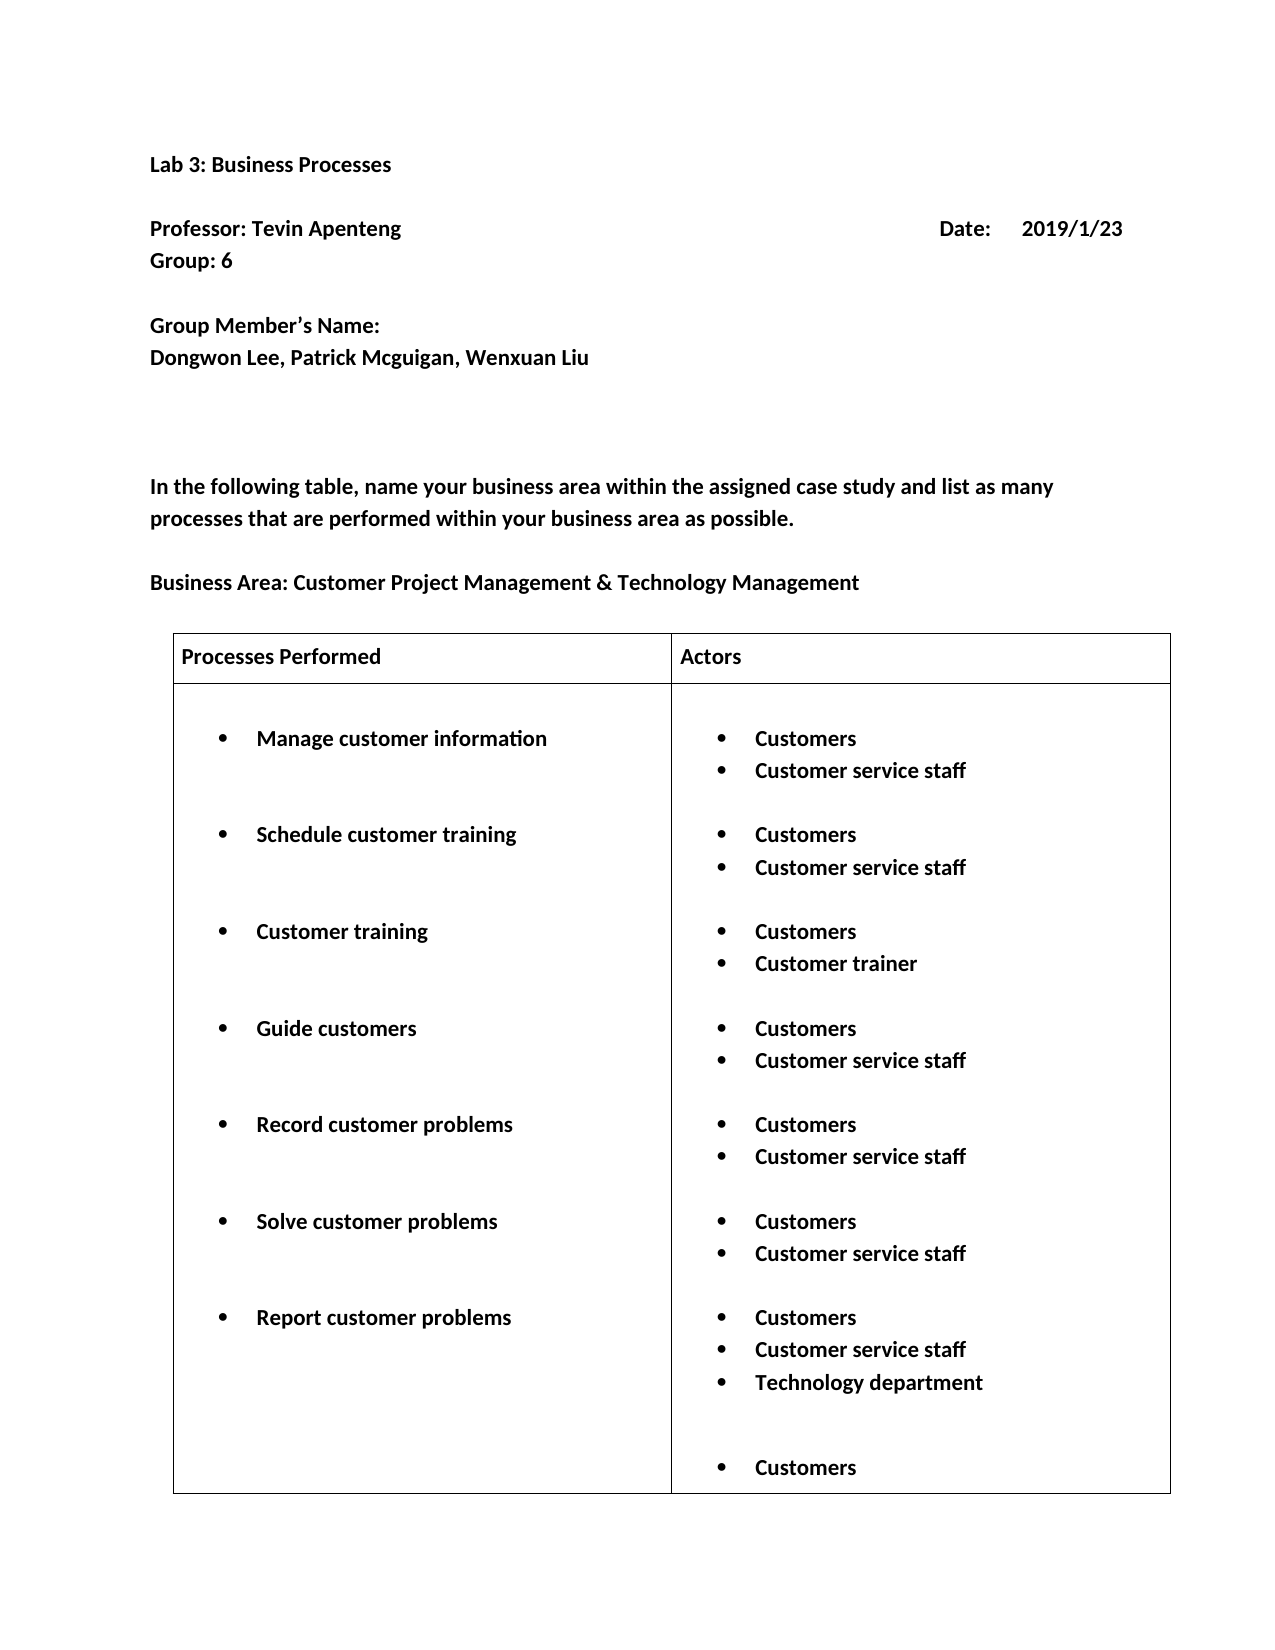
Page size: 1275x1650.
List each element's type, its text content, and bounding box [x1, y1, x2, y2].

text Professor: Tevin Apenteng Date: 2019/1/23 [150, 214, 1125, 242]
table_header Actors [672, 634, 1170, 682]
text Business Area: Customer Project Management & Technology Management [150, 568, 1125, 596]
text In the following table, name your business area within the assigned case study and list as many processes that are performed within your business area as possible. [150, 472, 1125, 532]
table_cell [672, 684, 1170, 1493]
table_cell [174, 684, 671, 1493]
table_header Processes Performed [174, 634, 671, 682]
text Dongwon Lee, Patrick Mcguigan, Wenxuan Liu [150, 343, 1125, 371]
text Group Member’s Name: [150, 311, 1125, 339]
text Group: 6 [150, 247, 1125, 274]
text Lab 3: Business Processes [150, 150, 1125, 178]
